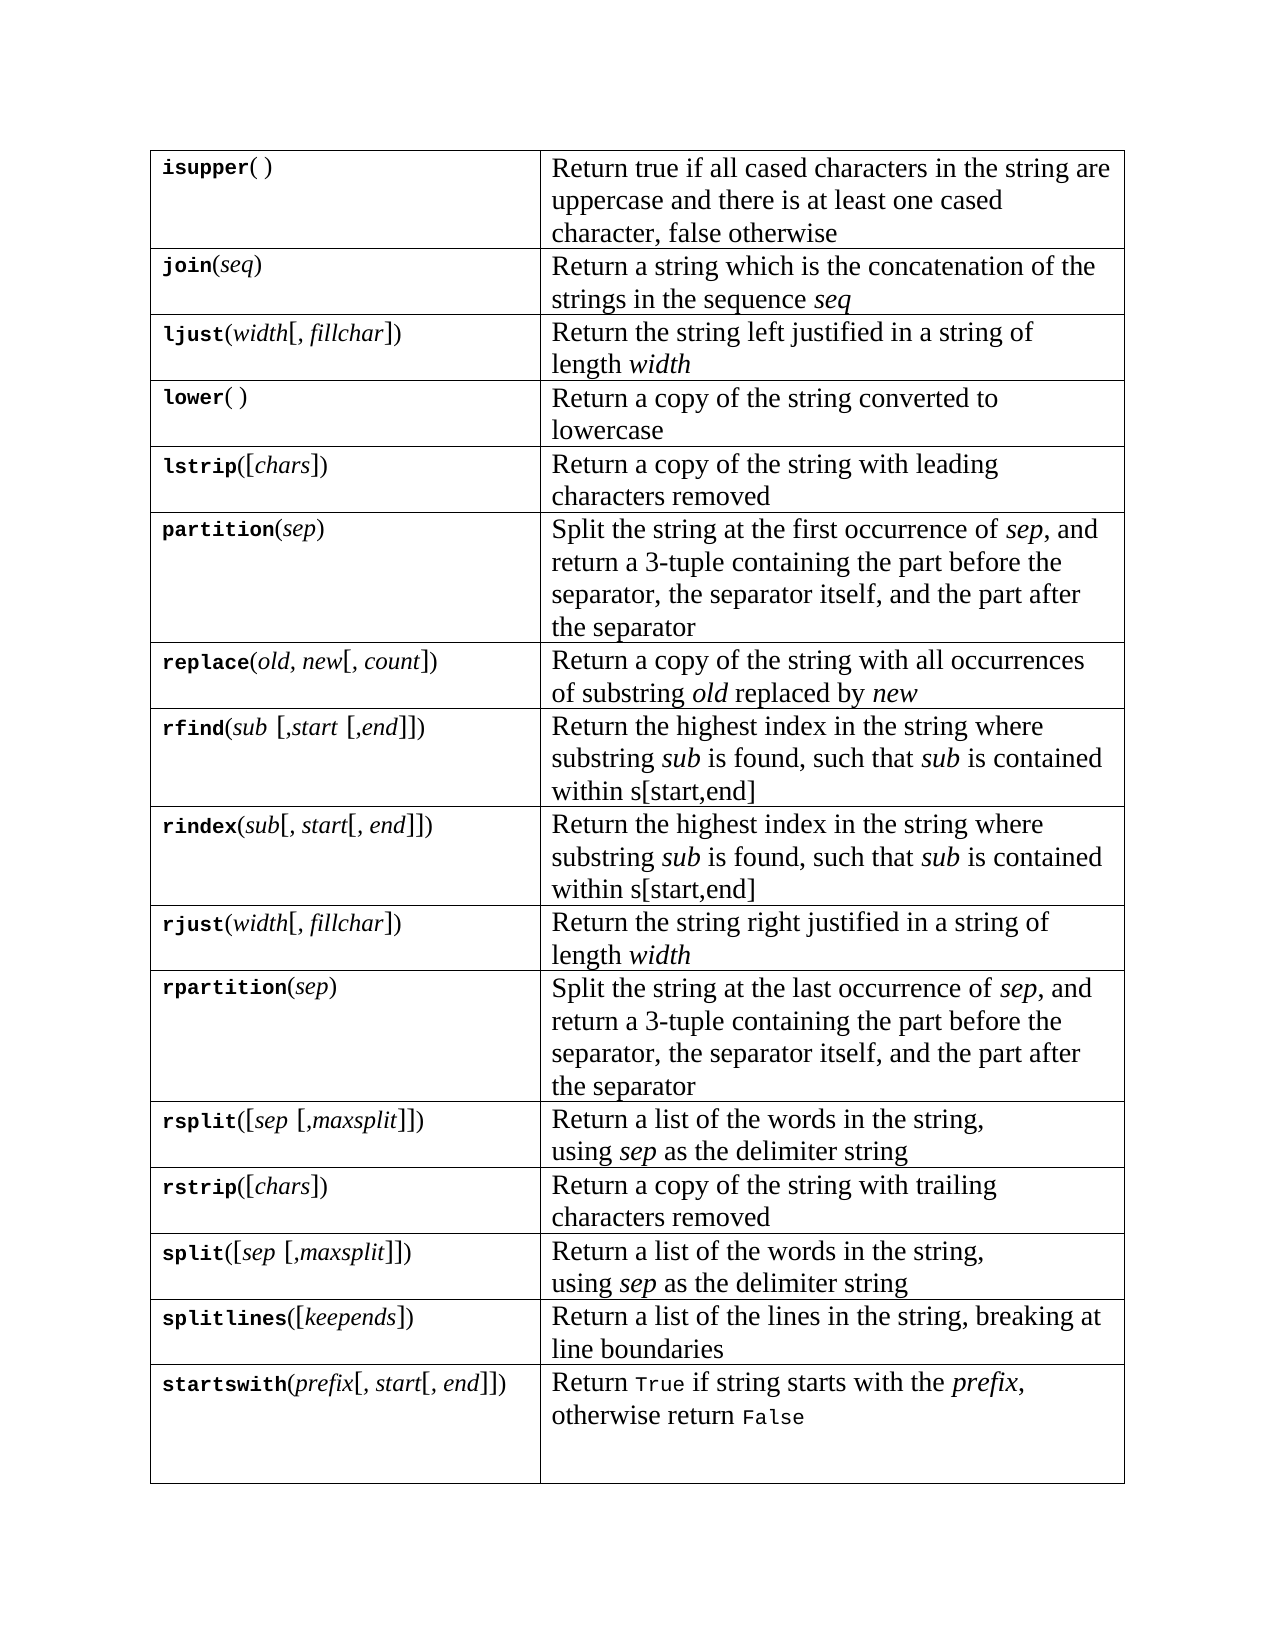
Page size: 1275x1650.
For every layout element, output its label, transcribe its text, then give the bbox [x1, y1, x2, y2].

table_cell Return the string left justified in a string of length width [541, 315, 1124, 380]
table_cell Return the highest index in the string where substring sub is found, such that sub is contained within s[start,end] [541, 807, 1124, 904]
table_cell Return a list of the lines in the string, breaking at line boundaries [541, 1300, 1124, 1364]
table_cell Return a list of the words in the string, using sep as the delimiter string [541, 1234, 1124, 1298]
table_cell lstrip([chars]) [151, 447, 540, 512]
table_cell replace(old, new[, count]) [151, 643, 540, 708]
table_cell Return True if string starts with the prefix, otherwise return False [541, 1365, 1124, 1483]
table_cell split([sep [,maxsplit]]) [151, 1234, 540, 1298]
table_cell Return the string right justified in a string of length width [541, 906, 1124, 970]
table_cell rstrip([chars]) [151, 1168, 540, 1233]
table_cell rfind(sub [,start [,end]]) [151, 709, 540, 806]
table_cell rsplit([sep [,maxsplit]]) [151, 1102, 540, 1167]
table_cell Split the string at the last occurrence of sep, and return a 3-tuple containing the part before the separator, the separator itself, and the part after the separator [541, 971, 1124, 1101]
table_cell Split the string at the first occurrence of sep, and return a 3-tuple containing the part before the separator, the separator itself, and the part after the separator [541, 513, 1124, 642]
table_cell Return a copy of the string with all occurrences of substring old replaced by new [541, 643, 1124, 708]
table_cell startswith(prefix[, start[, end]]) [151, 1365, 540, 1483]
table_cell rindex(sub[, start[, end]]) [151, 807, 540, 904]
table_cell join(seq) [151, 249, 540, 314]
table_cell Return a copy of the string with leading characters removed [541, 447, 1124, 512]
table_cell lower( ) [151, 381, 540, 446]
table_cell Return a copy of the string with trailing characters removed [541, 1168, 1124, 1233]
table_cell Return the highest index in the string where substring sub is found, such that sub is contained within s[start,end] [541, 709, 1124, 806]
table_cell Return a copy of the string converted to lowercase [541, 381, 1124, 446]
table_cell rjust(width[, fillchar]) [151, 906, 540, 970]
table_cell Return a list of the words in the string, using sep as the delimiter string [541, 1102, 1124, 1167]
table_cell Return a string which is the concatenation of the strings in the sequence seq [541, 249, 1124, 314]
table_cell ljust(width[, fillchar]) [151, 315, 540, 380]
table_cell partition(sep) [151, 513, 540, 642]
table_cell isupper( ) [151, 151, 540, 248]
table_cell Return true if all cased characters in the string are uppercase and there is at least one cased character, false otherwise [541, 151, 1124, 248]
table_cell rpartition(sep) [151, 971, 540, 1101]
table_cell splitlines([keepends]) [151, 1300, 540, 1364]
